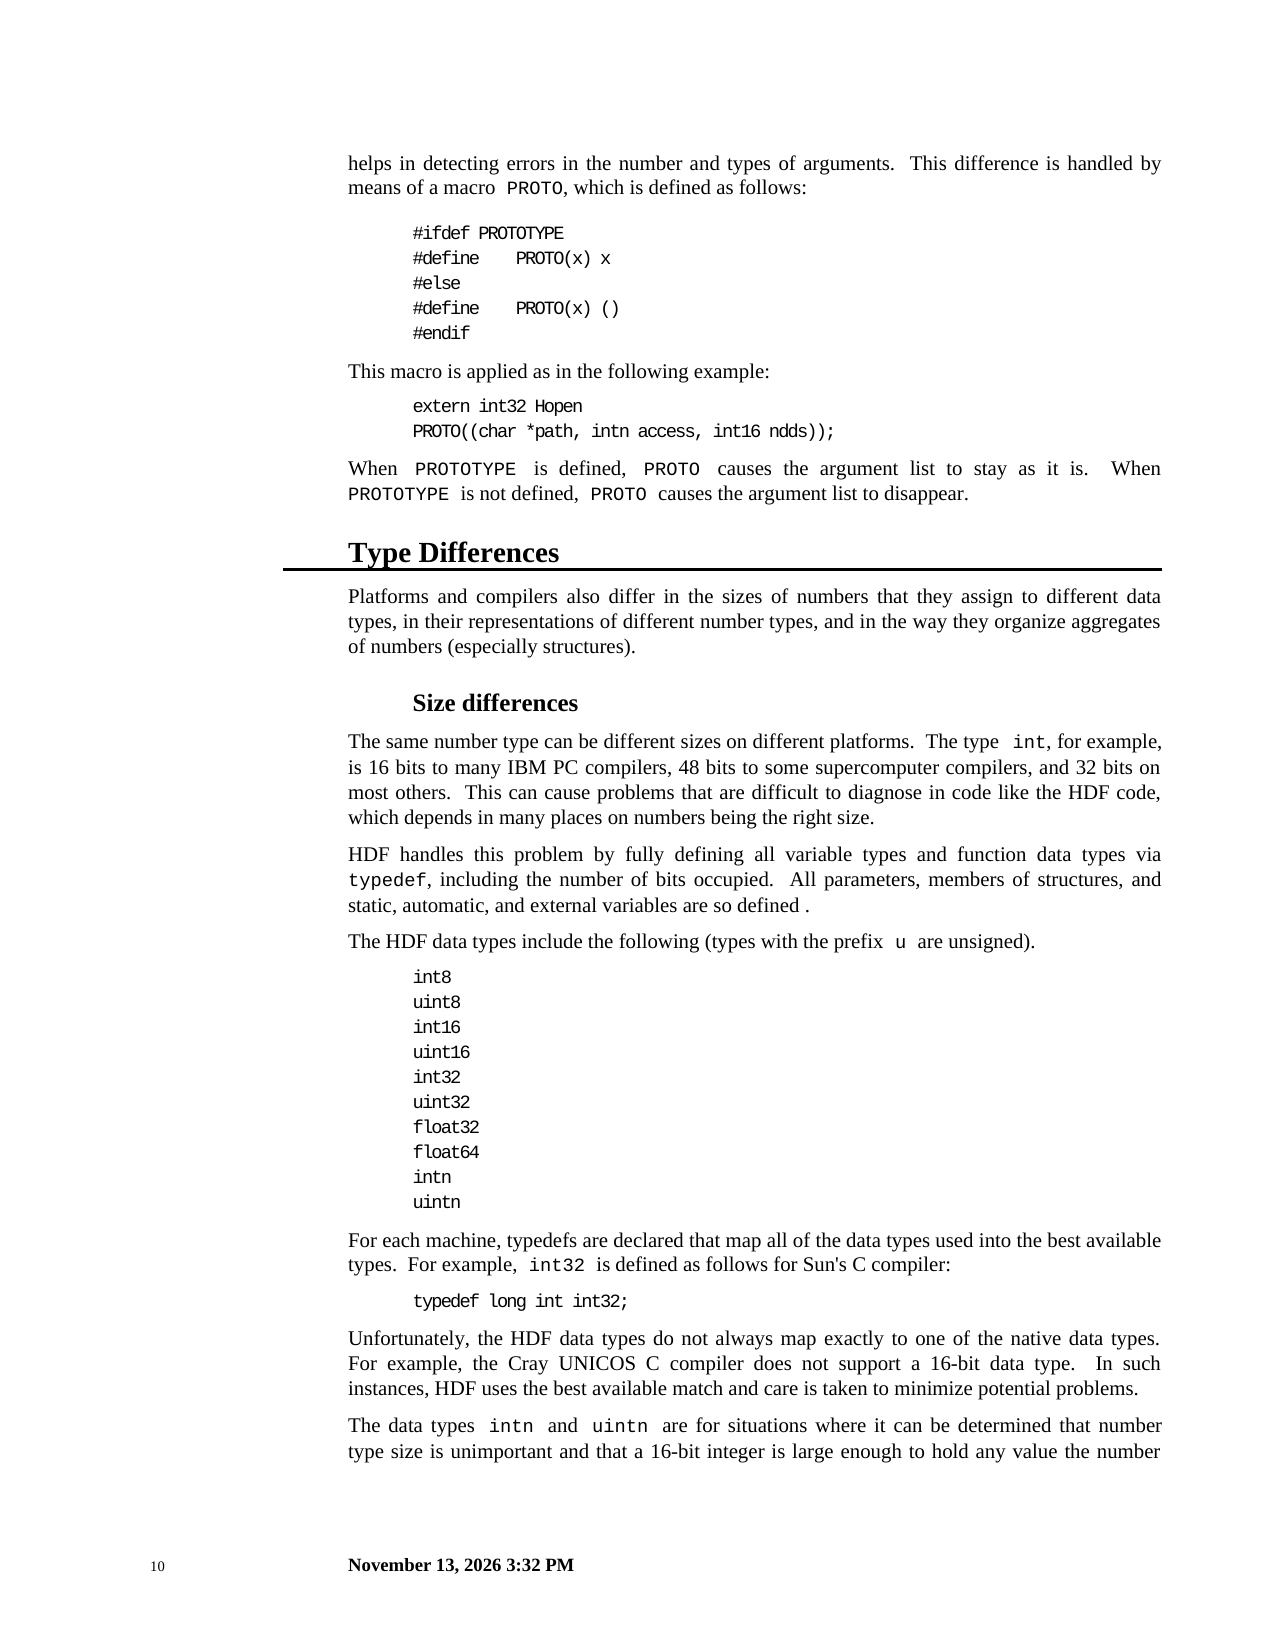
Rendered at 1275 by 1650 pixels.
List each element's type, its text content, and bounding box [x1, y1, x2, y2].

text #define PROTO(x) x [412, 245, 1162, 270]
text float64 [412, 1139, 1162, 1164]
text int16 [412, 1014, 1162, 1039]
text This macro is applied as in the following example: [348, 358, 1162, 383]
text The HDF data types include the following (types with the prefix u are unsigned). [348, 929, 1162, 954]
text int32 [412, 1064, 1162, 1089]
subtitle Size differences [348, 687, 1162, 716]
text Platforms and compilers also differ in the sizes of numbers that they assign to different data types, in their representations of different number types, and in the way they organize aggregates of numbers (especially structures). [348, 583, 1162, 658]
text #endif [412, 320, 1162, 345]
subtitle Type Differences [283, 535, 1162, 568]
text #ifdef PROTOTYPE [412, 220, 1162, 245]
text uintn [412, 1189, 1162, 1214]
text #define PROTO(x) () [412, 295, 1162, 320]
text For each machine, typedefs are declared that map all of the data types used into the best available types. For example, int32 is defined as follows for Sun's C compiler: [348, 1227, 1162, 1277]
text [348, 1413, 1162, 1463]
text extern int32 Hopen [412, 393, 1162, 418]
text uint8 [412, 989, 1162, 1014]
text The same number type can be different sizes on different platforms. The type int, for example, is 16 bits to many IBM PC compilers, 48 bits to some supercomputer compilers, and 32 bits on most others. This can cause problems that are difficult to diagnose in code like the HDF code, which depends in many places on numbers being the right size. [348, 729, 1162, 829]
text float32 [412, 1114, 1162, 1139]
text typedef long int int32; [412, 1288, 1162, 1313]
text intn [412, 1164, 1162, 1189]
text HDF handles this problem by fully defining all variable types and function data types via typedef, including the number of bits occupied. All parameters, members of structures, and static, automatic, and external variables are so defined . [348, 841, 1162, 917]
text PROTO((char *path, intn access, int16 ndds)); [412, 418, 1162, 443]
text Unfortunately, the HDF data types do not always map exactly to one of the native data types. For example, the Cray UNICOS C compiler does not support a 16-bit data type. In such instances, HDF uses the best available match and care is taken to minimize potential problems. [348, 1325, 1162, 1400]
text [348, 150, 1162, 200]
text uint16 [412, 1039, 1162, 1064]
text int8 [412, 964, 1162, 989]
text When PROTOTYPE is defined, PROTO causes the argument list to stay as it is. When PROTOTYPE is not defined, PROTO causes the argument list to disappear. [348, 456, 1162, 506]
text #else [412, 270, 1162, 295]
text uint32 [412, 1089, 1162, 1114]
